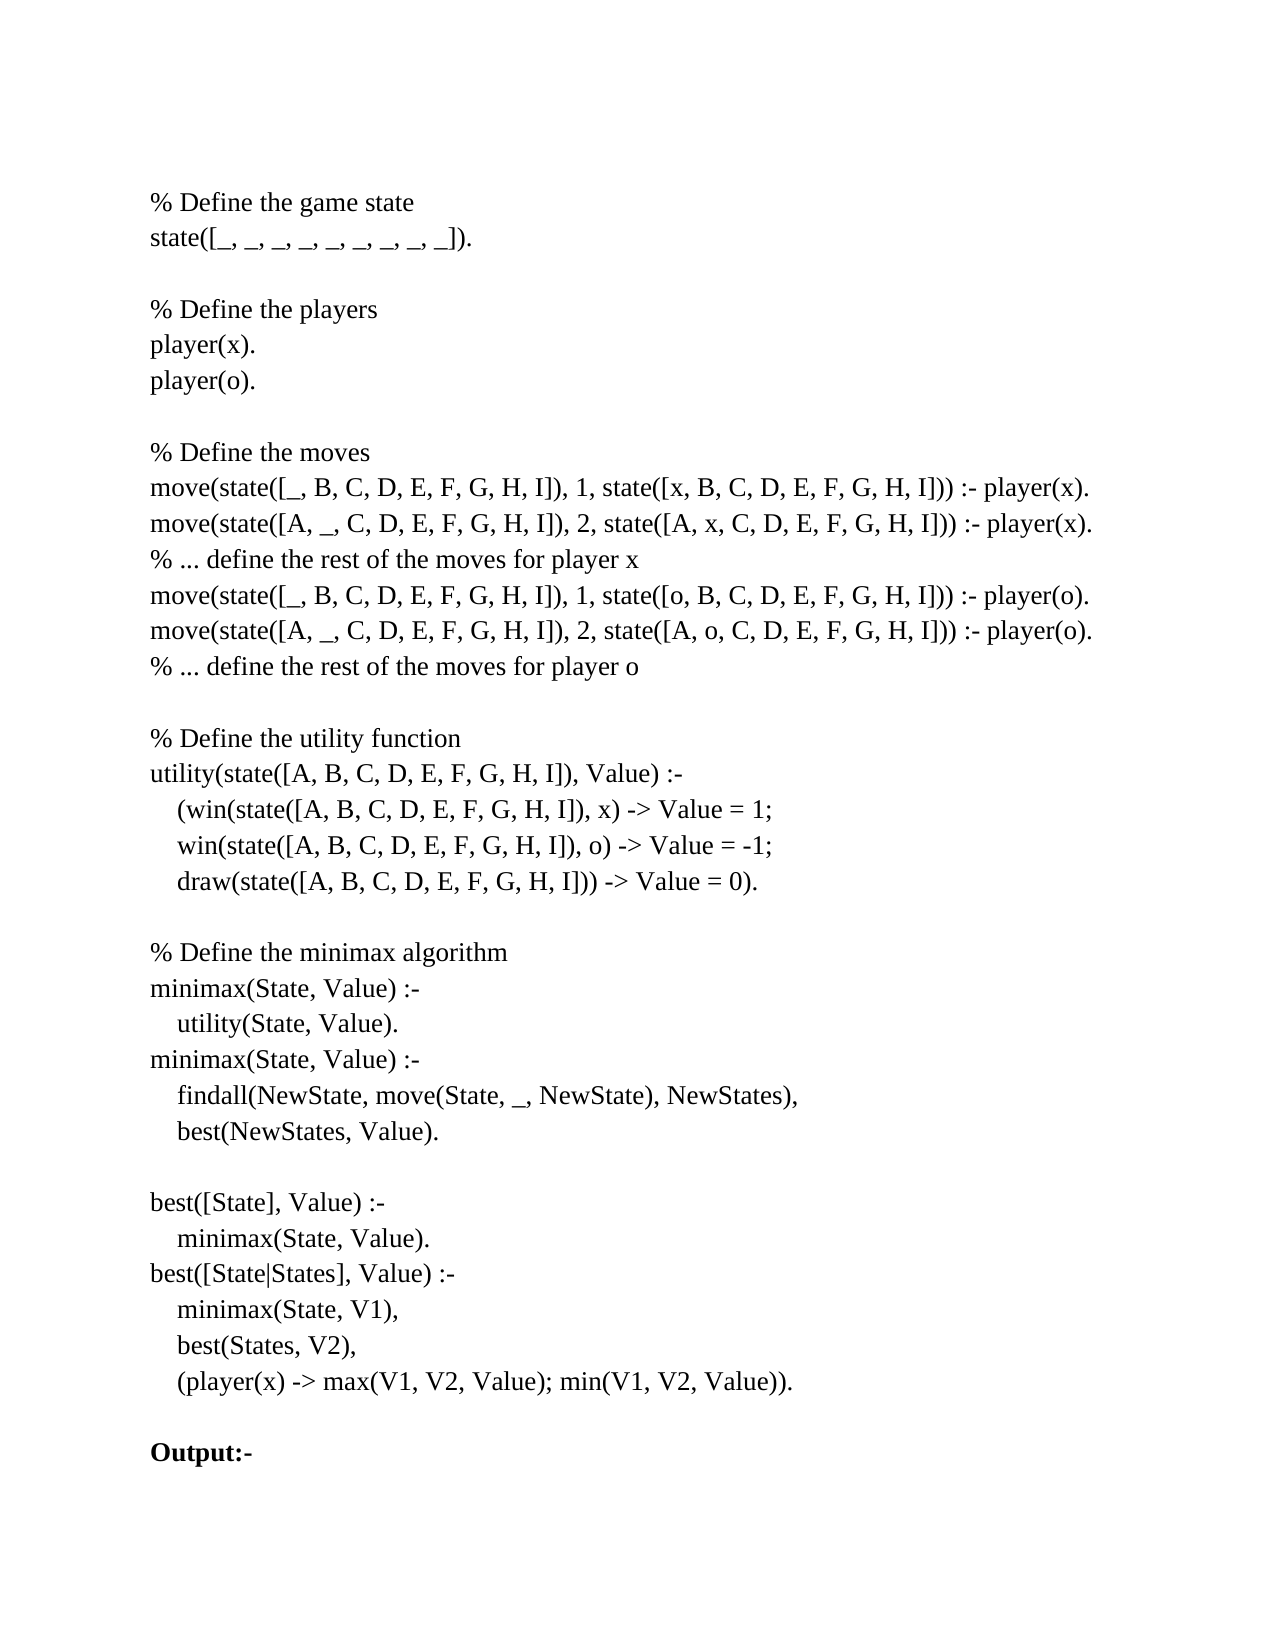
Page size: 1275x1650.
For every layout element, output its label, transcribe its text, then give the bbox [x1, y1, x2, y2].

text utility(State, Value). [150, 1007, 1125, 1039]
text % Define the moves [150, 436, 1125, 467]
text % Define the minimax algorithm [150, 936, 1125, 967]
text (player(x) -> max(V1, V2, Value); min(V1, V2, Value)). [150, 1365, 1125, 1396]
text minimax(State, Value). [150, 1222, 1125, 1253]
text % ... define the rest of the moves for player x [150, 543, 1125, 574]
text win(state([A, B, C, D, E, F, G, H, I]), o) -> Value = -1; [150, 829, 1125, 860]
text move(state([_, B, C, D, E, F, G, H, I]), 1, state([x, B, C, D, E, F, G, H, I])) :- player(x). [150, 472, 1125, 503]
text best([State], Value) :- [150, 1186, 1125, 1217]
text minimax(State, V1), [150, 1293, 1125, 1324]
text Output:- [150, 1436, 1125, 1467]
text findall(NewState, move(State, _, NewState), NewStates), [150, 1079, 1125, 1110]
text % Define the game state [150, 186, 1125, 217]
text minimax(State, Value) :- [150, 1043, 1125, 1074]
text best(NewStates, Value). [150, 1115, 1125, 1146]
text minimax(State, Value) :- [150, 972, 1125, 1003]
text % Define the utility function [150, 722, 1125, 753]
text best(States, V2), [150, 1329, 1125, 1360]
text best([State|States], Value) :- [150, 1258, 1125, 1289]
text state([_, _, _, _, _, _, _, _, _]). [150, 221, 1125, 253]
text player(x). [150, 329, 1125, 360]
text % ... define the rest of the moves for player o [150, 650, 1125, 681]
text utility(state([A, B, C, D, E, F, G, H, I]), Value) :- [150, 757, 1125, 788]
text draw(state([A, B, C, D, E, F, G, H, I])) -> Value = 0). [150, 864, 1125, 896]
text (win(state([A, B, C, D, E, F, G, H, I]), x) -> Value = 1; [150, 793, 1125, 824]
text player(o). [150, 364, 1125, 396]
text move(state([A, _, C, D, E, F, G, H, I]), 2, state([A, o, C, D, E, F, G, H, I])) :- player(o). [150, 614, 1125, 646]
text move(state([_, B, C, D, E, F, G, H, I]), 1, state([o, B, C, D, E, F, G, H, I])) :- player(o). [150, 579, 1125, 610]
text % Define the players [150, 293, 1125, 324]
text move(state([A, _, C, D, E, F, G, H, I]), 2, state([A, x, C, D, E, F, G, H, I])) :- player(x). [150, 507, 1125, 538]
